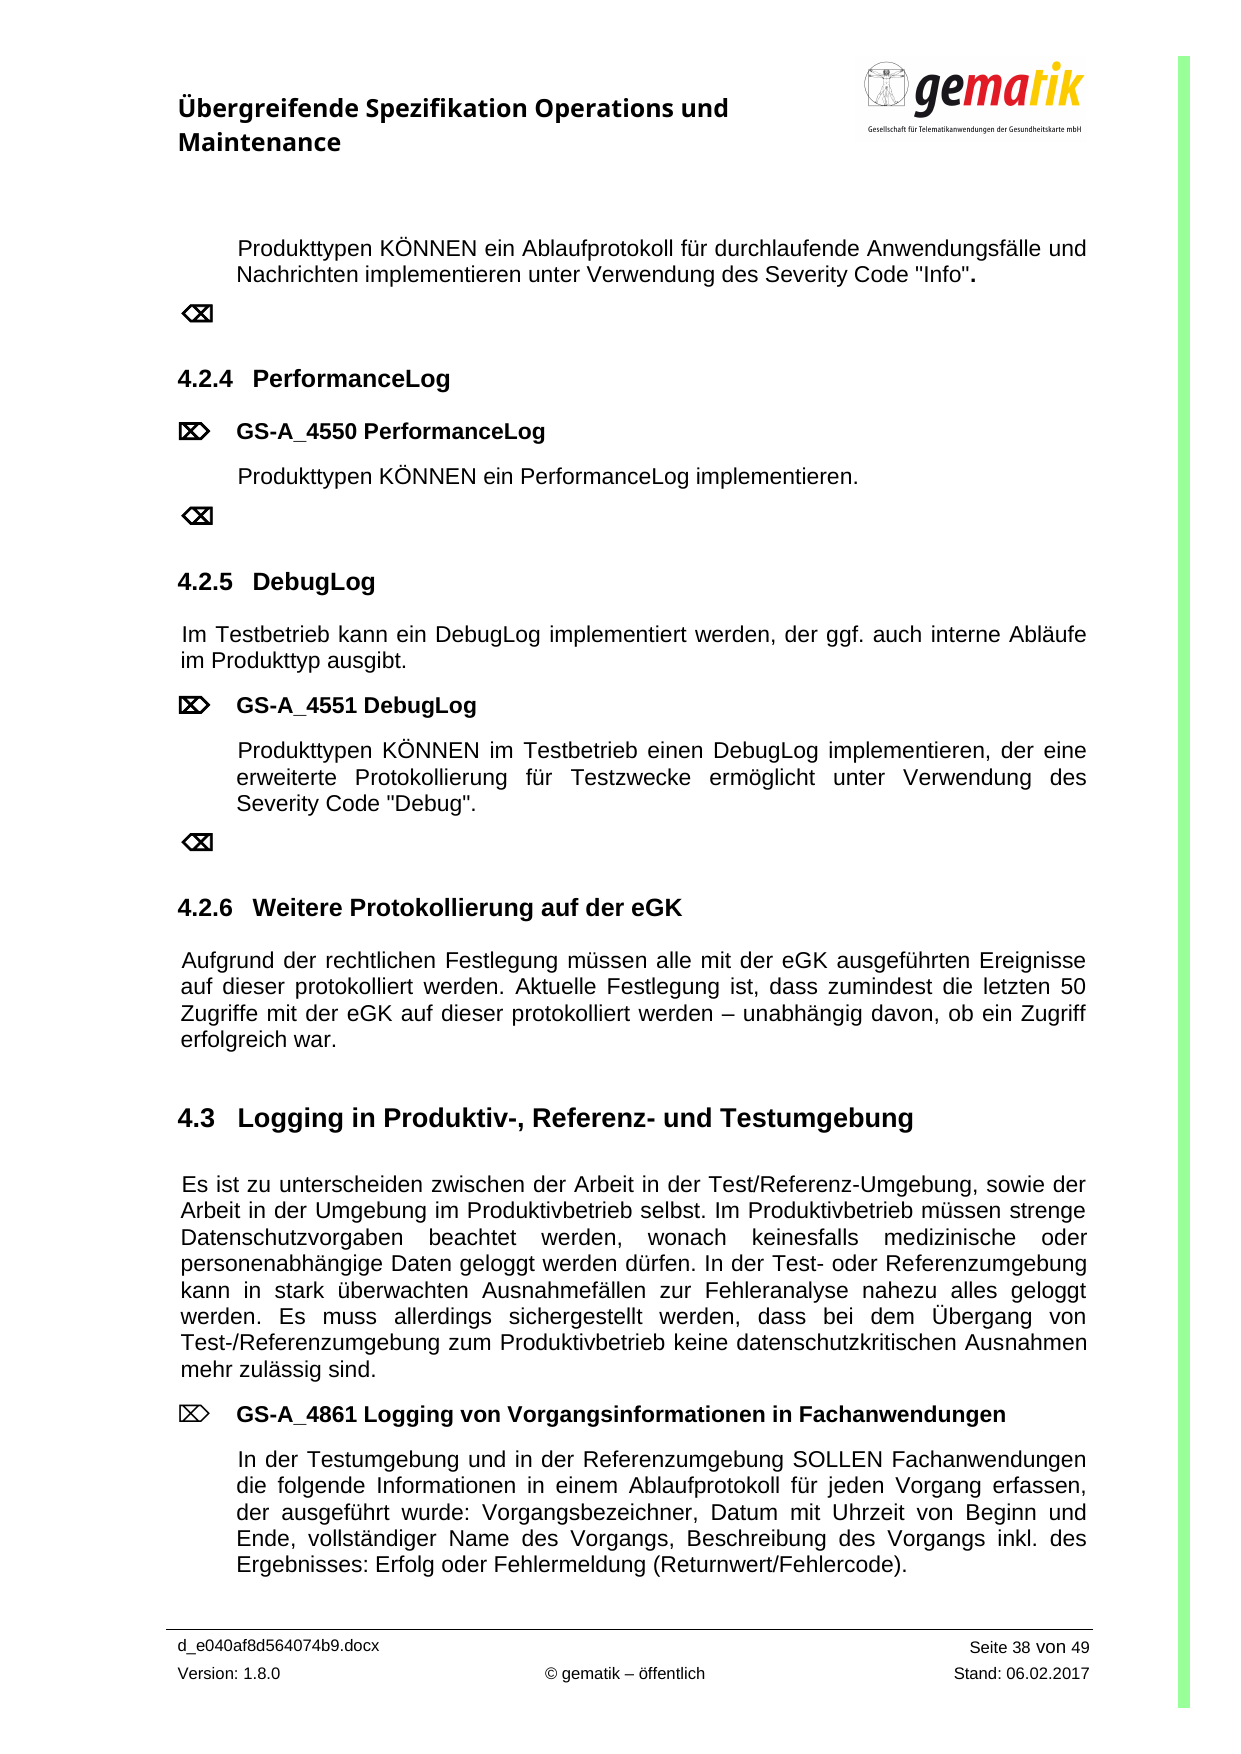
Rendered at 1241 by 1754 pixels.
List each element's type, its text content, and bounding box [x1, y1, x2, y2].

subtitle Logging in Produktiv-, Referenz- und Testumgebung [177, 1102, 1087, 1134]
text In der Testumgebung und in der Referenzumgebung SOLLEN Fachanwendungen die folgende Informationen in einem Ablaufprotokoll für jeden Vorgang erfassen, der ausgeführt wurde: Vorgangsbezeichner, Datum mit Uhrzeit von Beginn und Ende, vollständiger Name des Vorgangs, Beschreibung des Vorgangs inkl. des Ergebnisses: Erfolg oder Fehlermeldung (Returnwert/Fehlercode). [236, 1446, 1087, 1578]
picture [855, 56, 1087, 143]
text GS-A_4551 DebugLog [177, 692, 1087, 718]
text Produkttypen KÖNNEN ein Ablaufprotokoll für durchlaufende Anwendungsfälle und Nachrichten implementieren unter Verwendung des Severity Code "Info". [236, 235, 1087, 287]
text GS-A_4861 Logging von Vorgangsinformationen in Fachanwendungen [177, 1401, 1087, 1427]
text Produkttypen KÖNNEN ein PerformanceLog implementieren. [236, 463, 1087, 490]
text Im Testbetrieb kann ein DebugLog implementiert werden, der ggf. auch interne Abläufe im Produkttyp ausgibt. [180, 621, 1087, 673]
subtitle Weitere Protokollierung auf der eGK [177, 893, 1087, 922]
subtitle PerformanceLog [177, 364, 1087, 393]
text Produkttypen KÖNNEN im Testbetrieb einen DebugLog implementieren, der eine erweiterte Protokollierung für Testzwecke ermöglicht unter Verwendung des Severity Code "Debug". [236, 737, 1087, 816]
text Es ist zu unterscheiden zwischen der Arbeit in der Test/Referenz-Umgebung, sowie der Arbeit in der Umgebung im Produktivbetrieb selbst. Im Produktivbetrieb müssen strenge Datenschutzvorgaben beachtet werden, wonach keinesfalls medizinische oder personenabhängige Daten geloggt werden dürfen. In der Test- oder Referenzumgebung kann in stark überwachten Ausnahmefällen zur Fehleranalyse nahezu alles geloggt werden. Es muss allerdings sichergestellt werden, dass bei dem Übergang von Test-/Referenzumgebung zum Produktivbetrieb keine datenschutzkritischen Ausnahmen mehr zulässig sind. [180, 1171, 1087, 1382]
text Aufgrund der rechtlichen Festlegung müssen alle mit der eGK ausgeführten Ereignisse auf dieser protokolliert werden. Aktuelle Festlegung ist, dass zumindest die letzten 50 Zugriffe mit der eGK auf dieser protokolliert werden – unabhängig davon, ob ein Zugriff erfolgreich war. [180, 947, 1087, 1052]
subtitle DebugLog [177, 567, 1087, 596]
text GS-A_4550 PerformanceLog [177, 418, 1087, 444]
